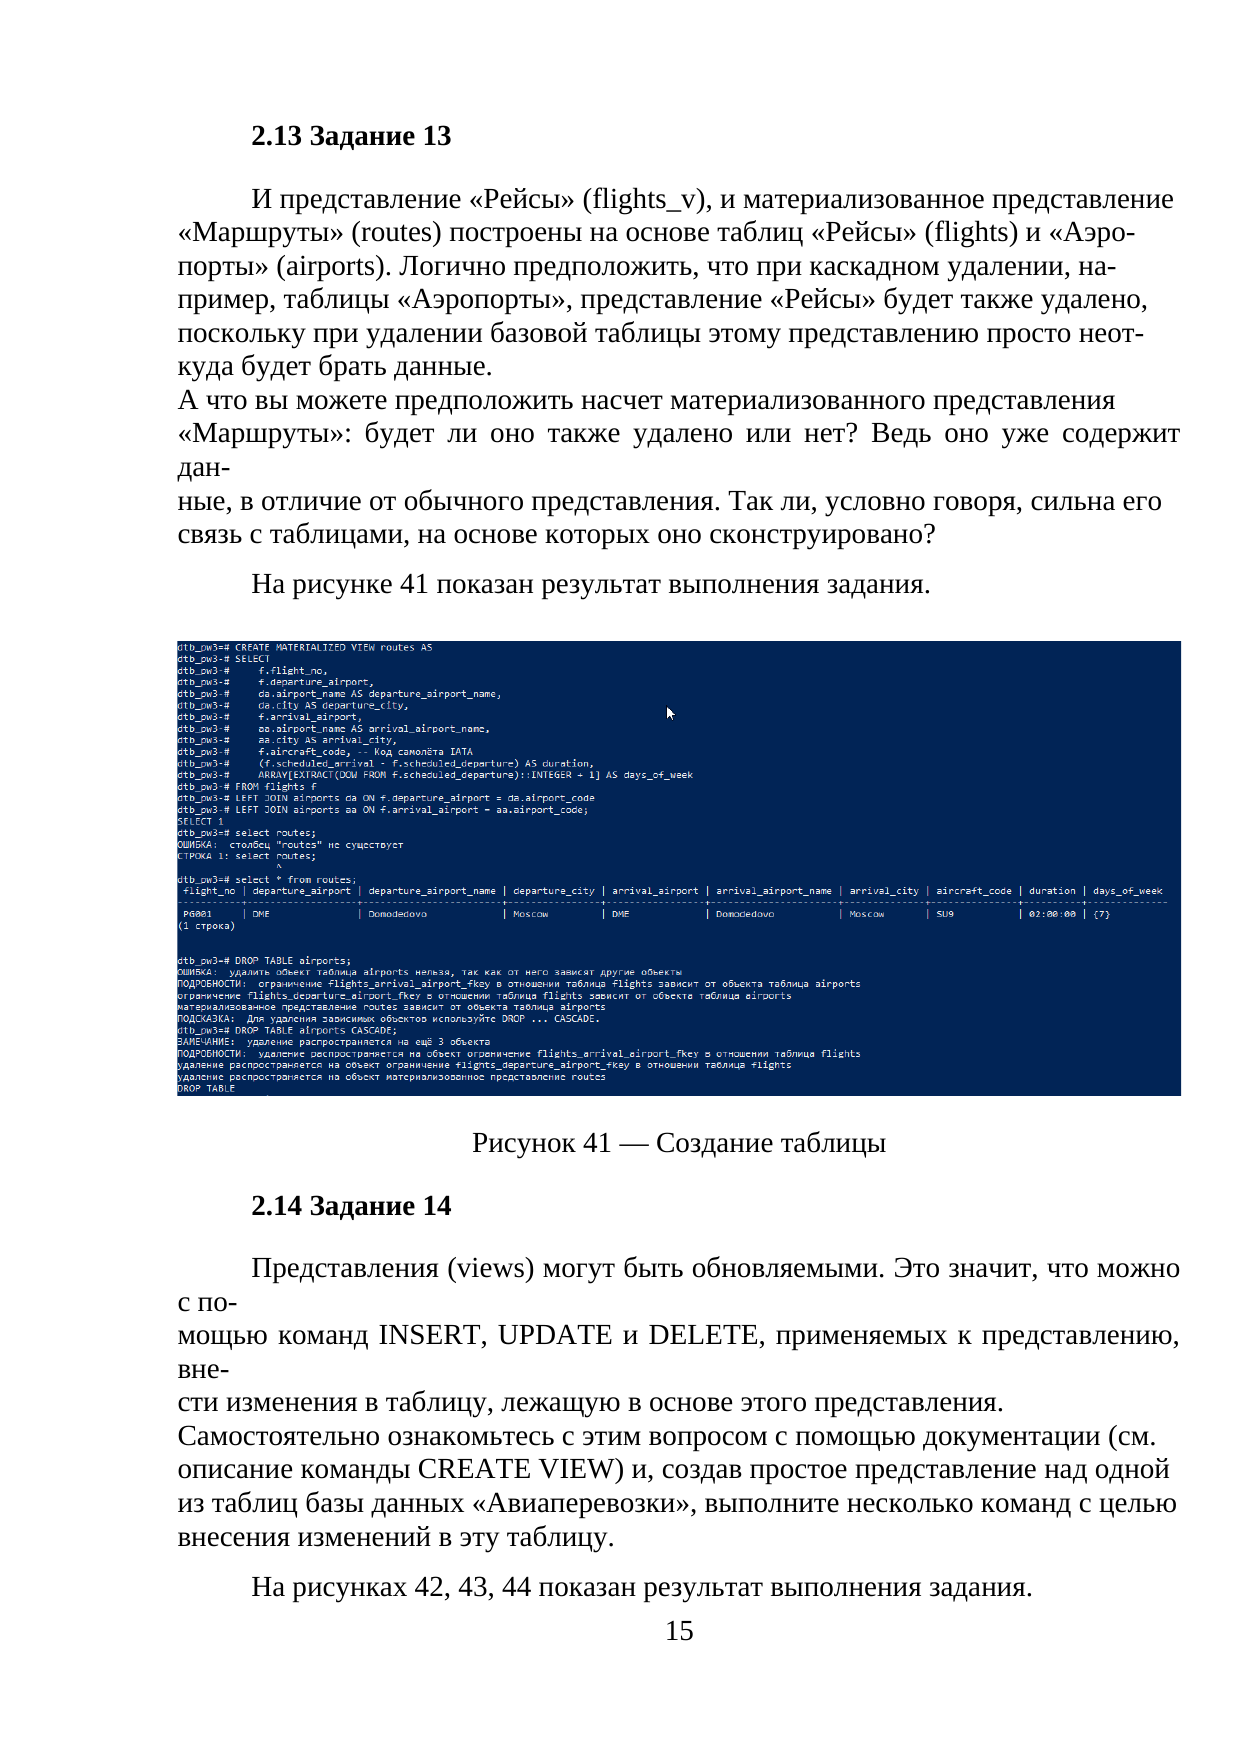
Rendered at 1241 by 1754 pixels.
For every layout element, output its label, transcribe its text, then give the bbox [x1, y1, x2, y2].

text пример, таблицы «Аэропорты», представление «Рейсы» будет также удалено, [177, 281, 1181, 315]
subtitle Задание 13 [177, 118, 1181, 152]
text поскольку при удалении базовой таблицы этому представлению просто неот- [177, 315, 1181, 348]
text «Маршруты» (routes) построены на основе таблиц «Рейсы» (flights) и «Аэро- [177, 214, 1181, 248]
text сти изменения в таблицу, лежащую в основе этого представления. [177, 1384, 1181, 1418]
text А что вы можете предположить насчет материализованного представления [177, 382, 1181, 416]
text На рисунке 41 показан результат выполнения задания. [177, 566, 1181, 600]
text Представления (views) могут быть обновляемыми. Это значит, что можно с по- [177, 1250, 1181, 1317]
text «Маршруты»: будет ли оно также удалено или нет? Ведь оно уже содержит дан- [177, 416, 1181, 483]
text порты» (airports). Логично предположить, что при каскадном удалении, на- [177, 248, 1181, 281]
picture [177, 641, 1182, 1096]
text На рисунках 42, 43, 44 показан результат выполнения задания. [177, 1569, 1181, 1602]
text связь с таблицами, на основе которых оно сконструировано? [177, 516, 1181, 550]
text Самостоятельно ознакомьтесь с этим вопросом с помощью документации (см. [177, 1418, 1181, 1452]
text И представление «Рейсы» (flights_v), и материализованное представление [177, 181, 1181, 214]
text куда будет брать данные. [177, 348, 1181, 382]
text мощью команд INSERT, UPDATE и DELETE, применяемых к представлению, вне- [177, 1317, 1181, 1384]
text из таблиц базы данных «Авиаперевозки», выполните несколько команд с целью [177, 1485, 1181, 1519]
text описание команды CREATE VIEW) и, создав простое представление над одной [177, 1452, 1181, 1485]
text ные, в отличие от обычного представления. Так ли, условно говоря, сильна его [177, 483, 1181, 516]
subtitle Задание 14 [177, 1188, 1181, 1221]
text Рисунок 41 — Создание таблицы [177, 1125, 1181, 1158]
text внесения изменений в эту таблицу. [177, 1519, 1181, 1552]
